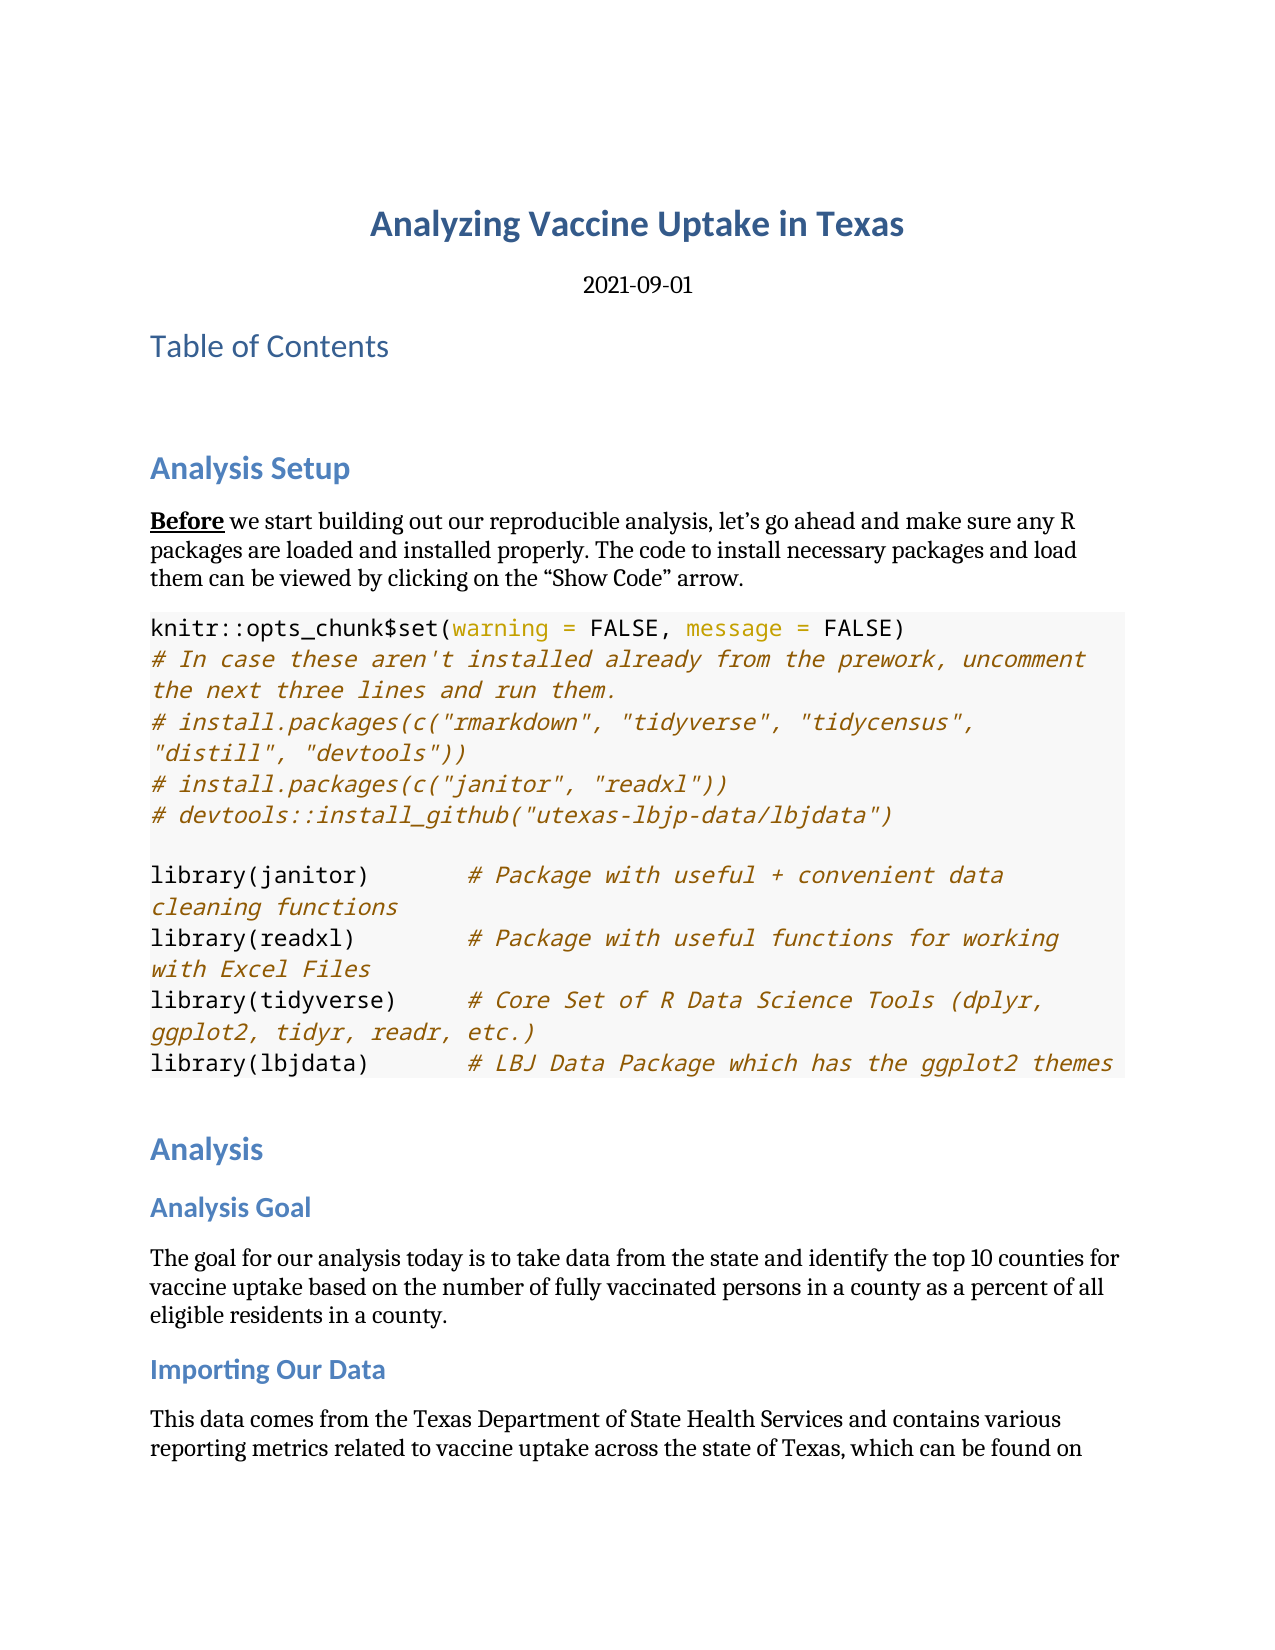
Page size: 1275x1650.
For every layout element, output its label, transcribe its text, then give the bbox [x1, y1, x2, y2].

subtitle Analysis [150, 1128, 1125, 1169]
title Analyzing Vaccine Uptake in Texas [150, 200, 1125, 246]
subtitle Importing Our Data [150, 1351, 1125, 1387]
text Before we start building out our reproducible analysis, let’s go ahead and make sure any R packages are loaded and installed properly. The code to install necessary packages and load them can be viewed by clicking on the “Show Code” arrow. [150, 507, 1125, 593]
text 2021-09-01 [150, 271, 1125, 299]
text knitr::opts_chunk$set(warning = FALSE, message = FALSE) # In case these aren't installed already from the prework, uncomment the next three lines and run them. # install.packages(c("rmarkdown", "tidyverse", "tidycensus", "distill", "devtools")) # install.packages(c("janitor", "readxl")) # devtools::install_github("utexas-lbjp-data/lbjdata") library(janitor) # Package with useful + convenient data cleaning functions library(readxl) # Package with useful functions for working with Excel Files library(tidyverse) # Core Set of R Data Science Tools (dplyr, ggplot2, tidyr, readr, etc.) library(lbjdata) # LBJ Data Package which has the ggplot2 themes [150, 612, 1125, 1078]
subtitle Analysis Setup [150, 447, 1125, 488]
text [150, 1405, 1125, 1463]
text The goal for our analysis today is to take data from the state and identify the top 10 counties for vaccine uptake based on the number of fully vaccinated persons in a county as a percent of all eligible residents in a county. [150, 1244, 1125, 1330]
subtitle Analysis Goal [150, 1189, 1125, 1225]
